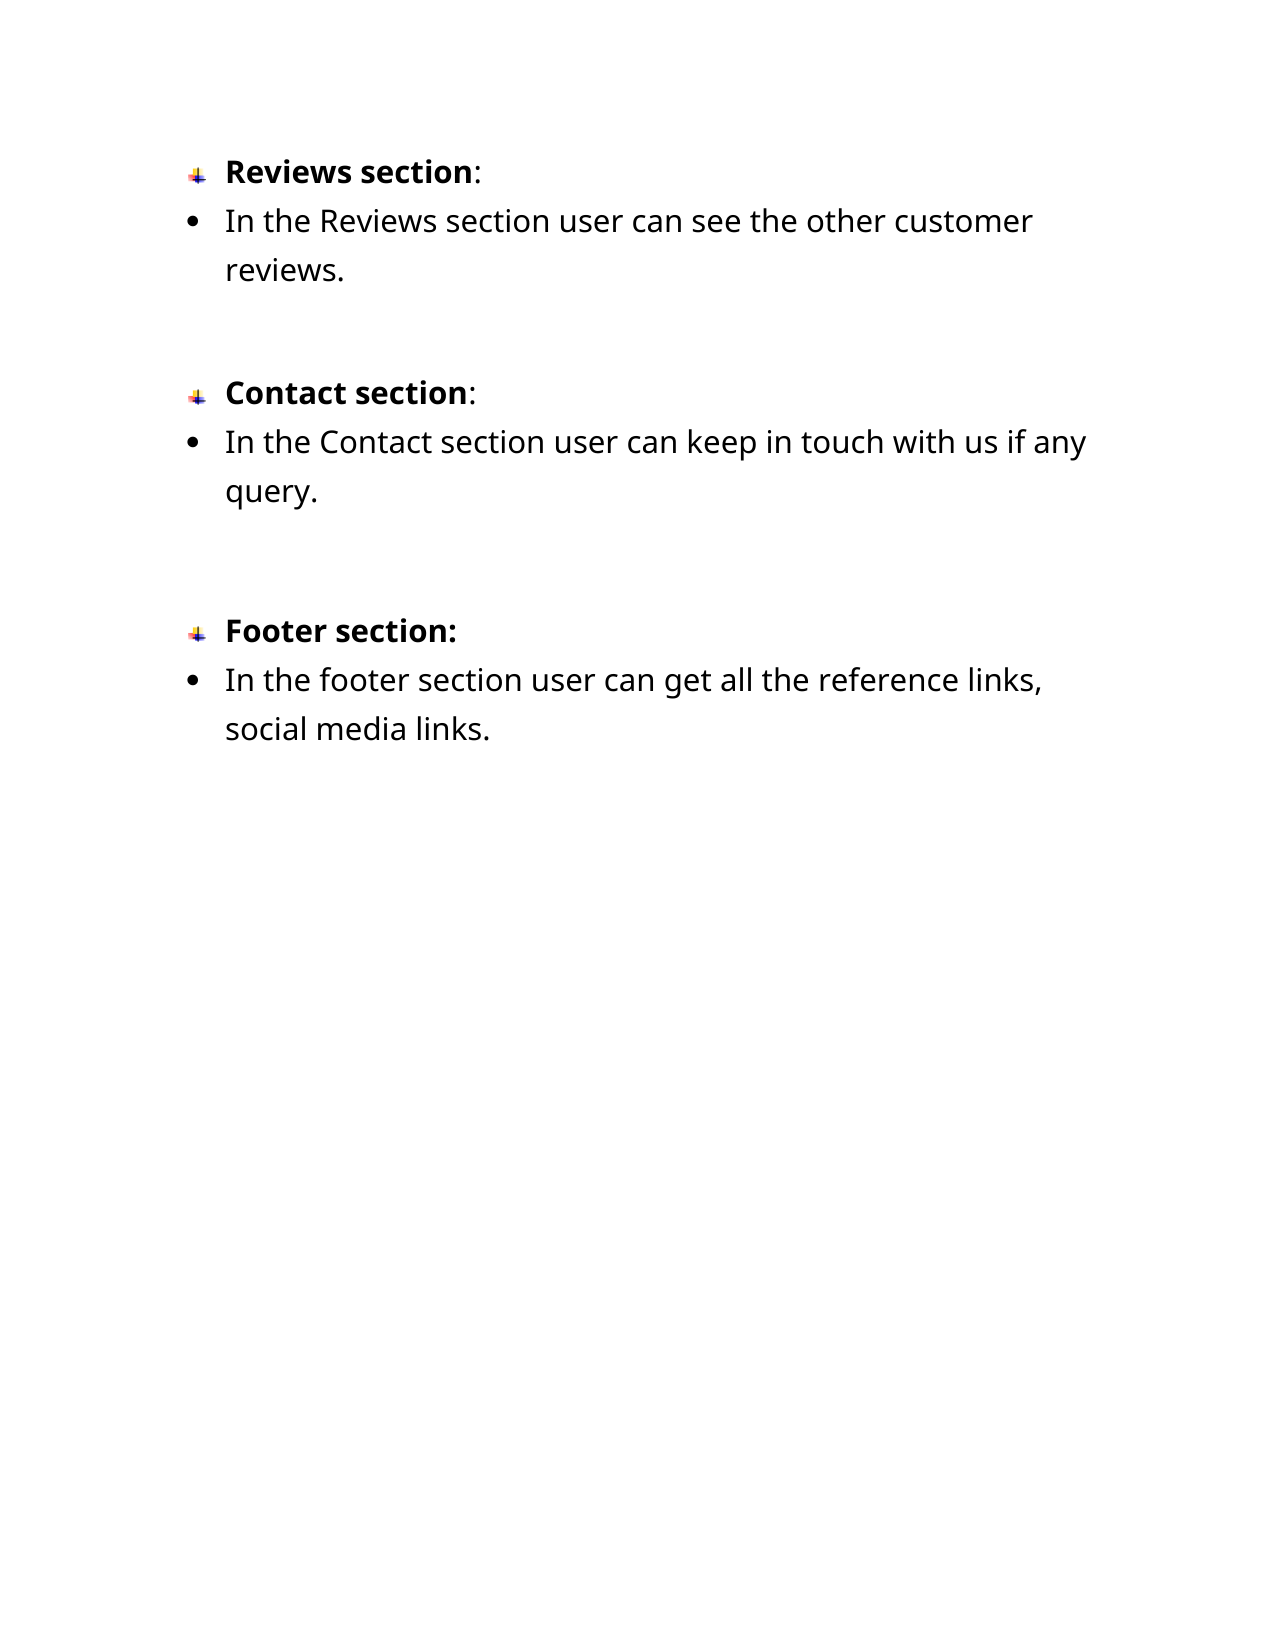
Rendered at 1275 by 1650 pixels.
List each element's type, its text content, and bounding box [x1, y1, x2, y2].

list In the footer section user can get all the reference links, social media links. [187, 658, 1125, 749]
list In the Reviews section user can see the other customer reviews. [187, 199, 1125, 291]
picture [188, 625, 206, 642]
list Footer section: [187, 609, 1125, 651]
picture [188, 388, 206, 405]
list Contact section: [187, 371, 1125, 414]
picture [188, 166, 206, 184]
list In the Contact section user can keep in touch with us if any query. [187, 420, 1125, 512]
list Reviews section: [187, 150, 1125, 193]
